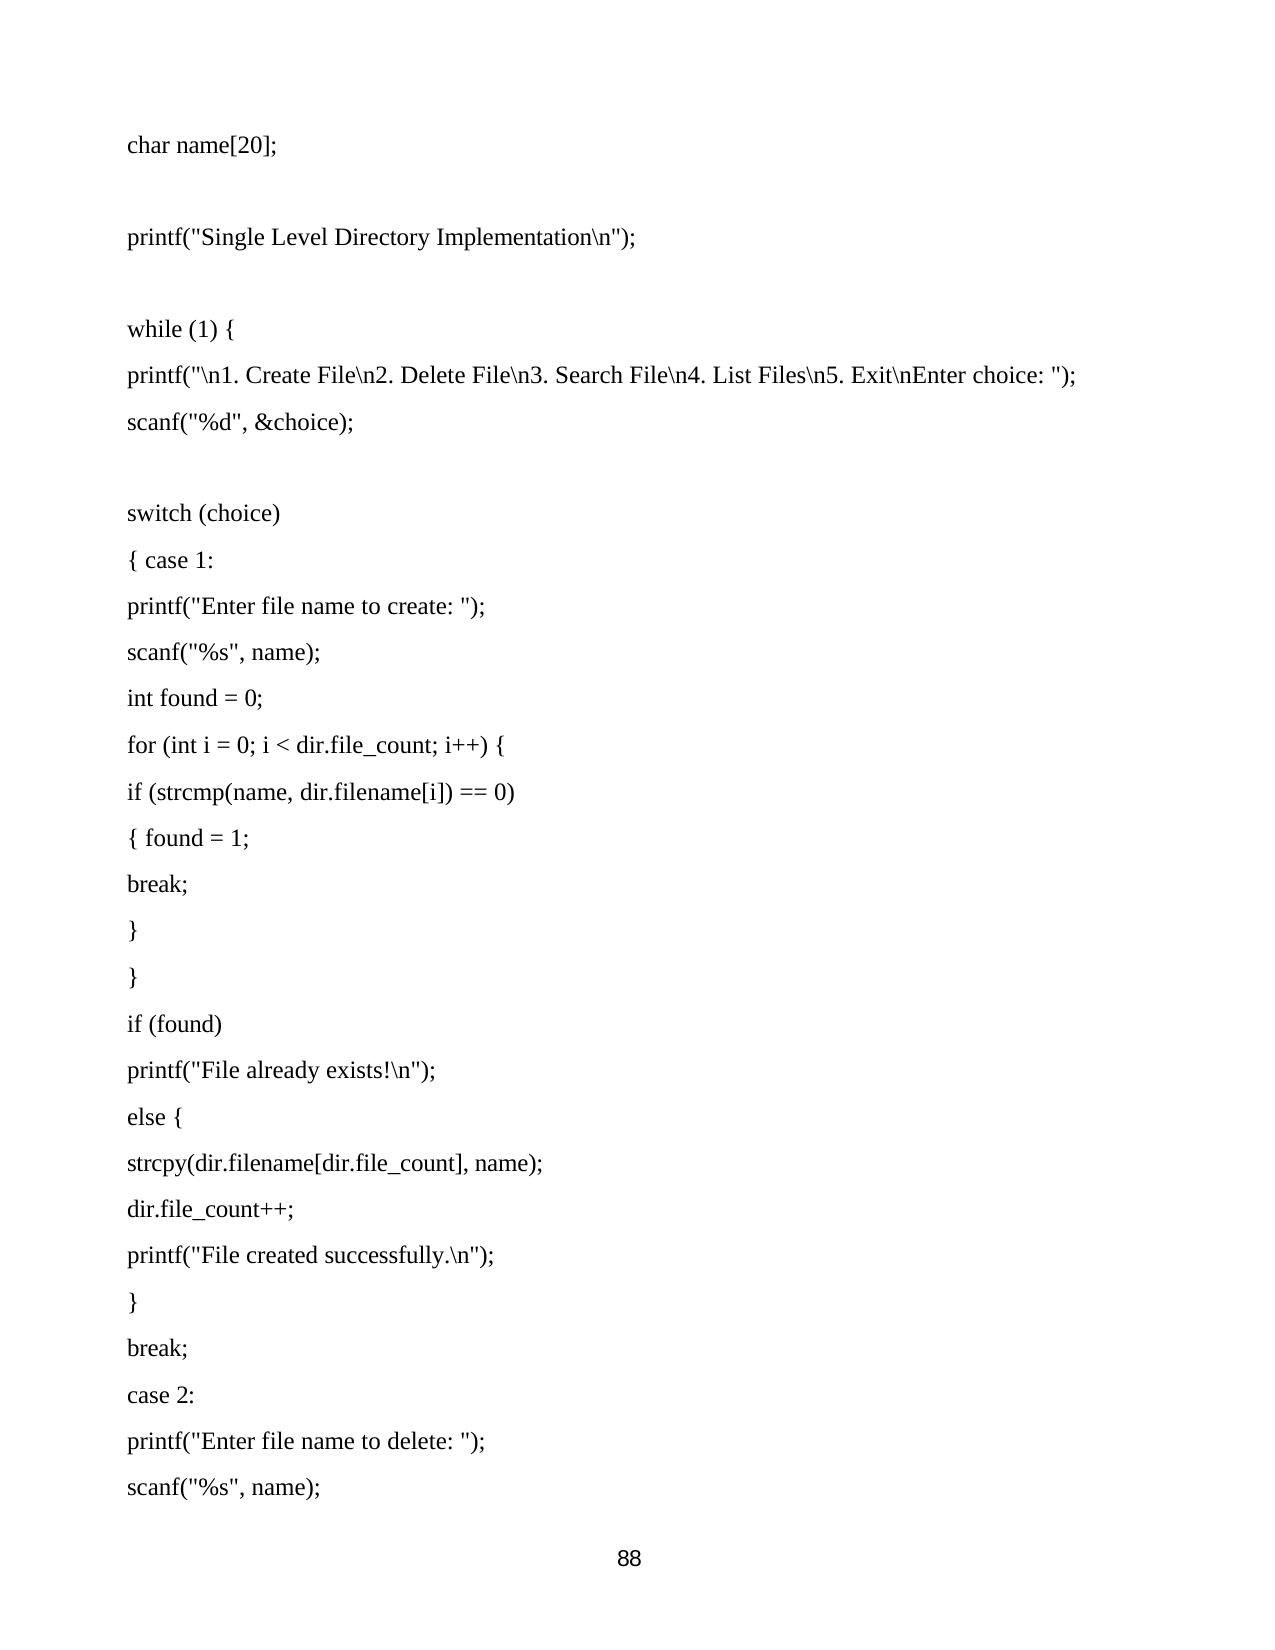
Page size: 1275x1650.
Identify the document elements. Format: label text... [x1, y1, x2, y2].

text printf("File already exists!\n"); else { [127, 1055, 454, 1130]
text int found = 0; [127, 683, 1200, 712]
text } [127, 916, 1200, 944]
text strcpy(dir.filename[dir.file_count], name); dir.file_count++; [127, 1148, 614, 1223]
text break; [127, 869, 1200, 898]
text } [127, 1287, 1200, 1316]
text printf("Enter file name to delete: "); scanf("%s", name); [127, 1426, 496, 1501]
text printf("Enter file name to create: "); scanf("%s", name); [127, 591, 496, 666]
text if (strcmp(name, dir.filename[i]) == 0) { found = 1; [127, 777, 550, 852]
text break; case 2: [127, 1333, 197, 1408]
text switch (choice) { case 1: [127, 498, 331, 573]
text printf("\n1. Create File\n2. Delete File\n3. Search File\n4. List Files\n5. Exit\nEnter choice: "); scanf("%d", &choice); [127, 361, 1115, 436]
text while (1) { [127, 314, 1200, 343]
text } [127, 962, 1200, 991]
text printf("Single Level Directory Implementation\n"); [127, 222, 1200, 251]
text if (found) [127, 1009, 1200, 1037]
text for (int i = 0; i < dir.file_count; i++) { [127, 730, 1200, 759]
text printf("File created successfully.\n"); [127, 1240, 1200, 1269]
text char name[20]; [127, 130, 1200, 159]
